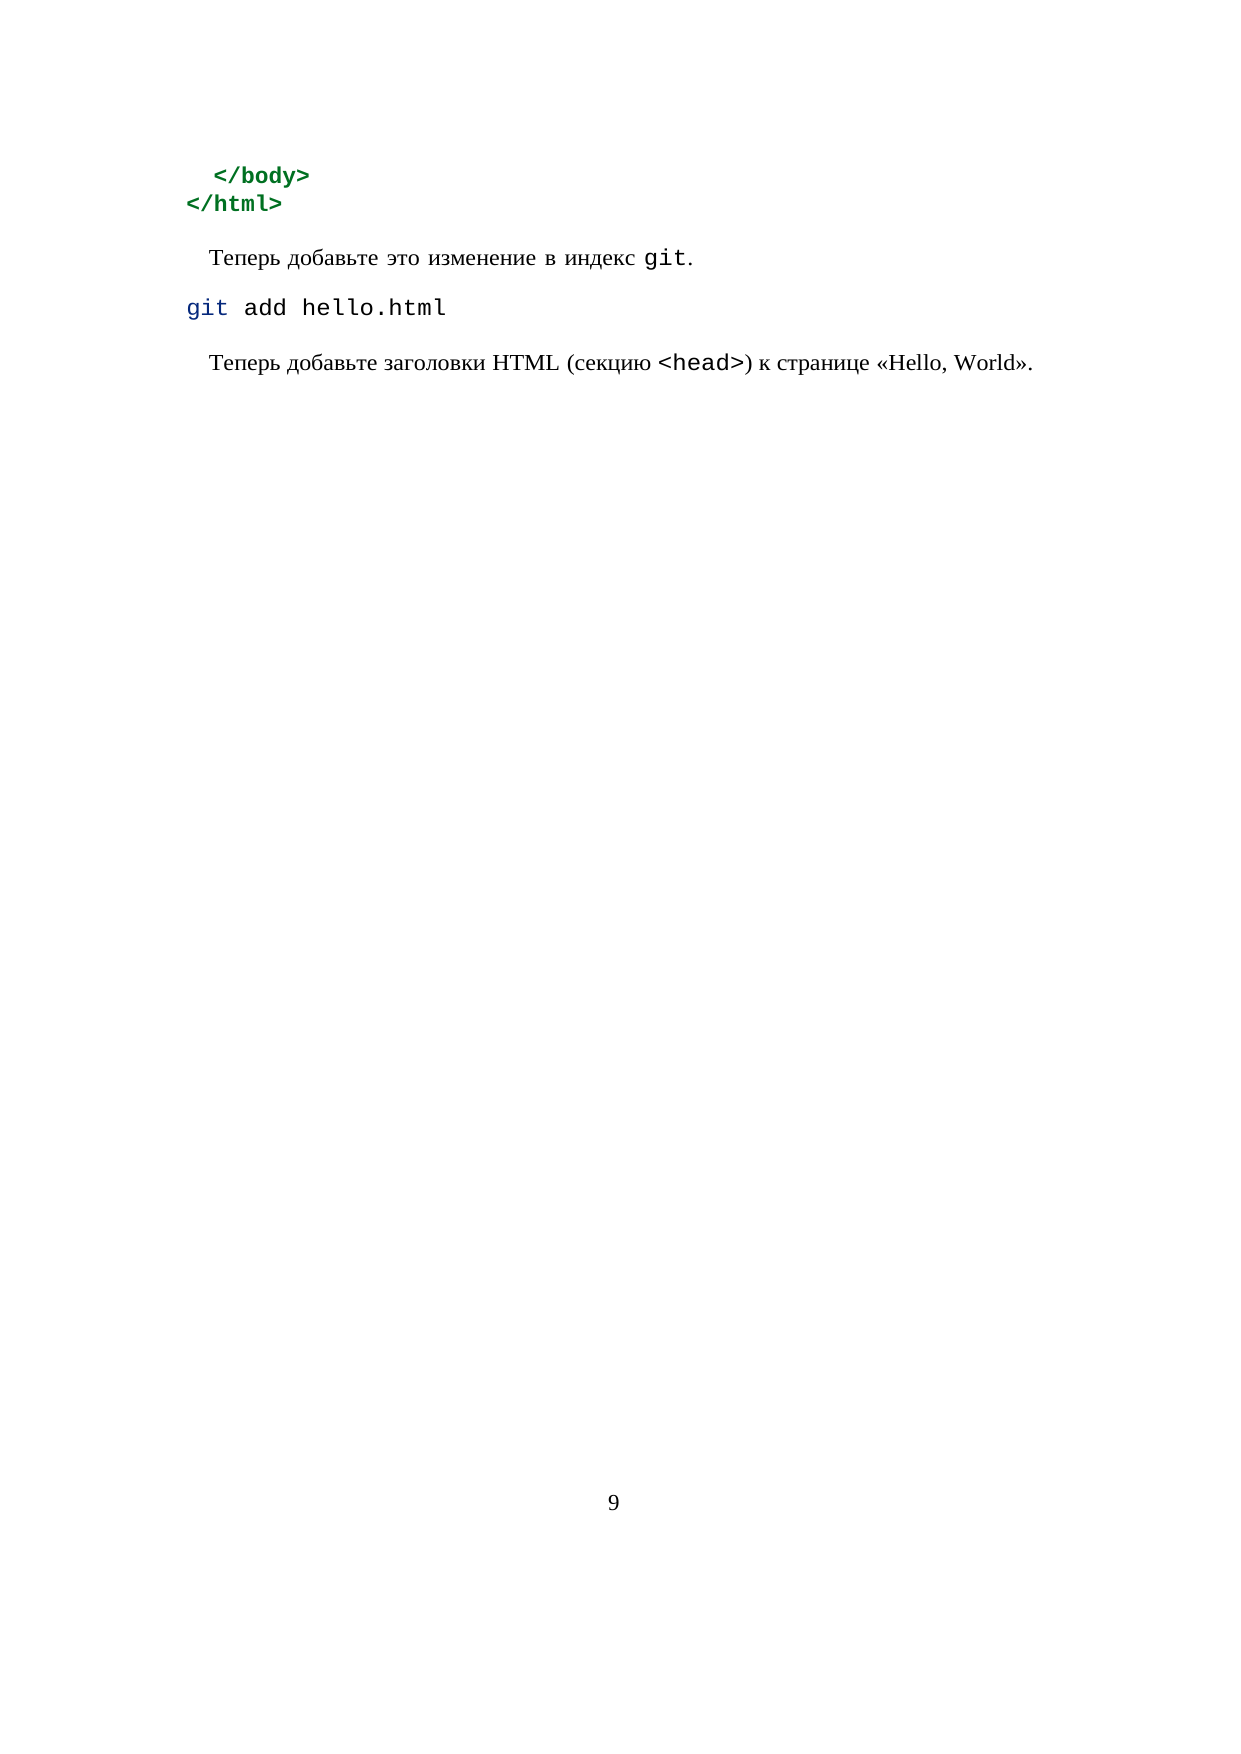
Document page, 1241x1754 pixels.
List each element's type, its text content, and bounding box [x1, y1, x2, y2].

text Теперь добавьте это изменение в индекс git. git add hello.html [186, 244, 728, 322]
text </body> [213, 164, 1207, 191]
text </html> [186, 193, 1207, 219]
text Теперь добавьте заголовки HTML (секцию <head>) к странице «Hello, World». [209, 349, 1207, 377]
